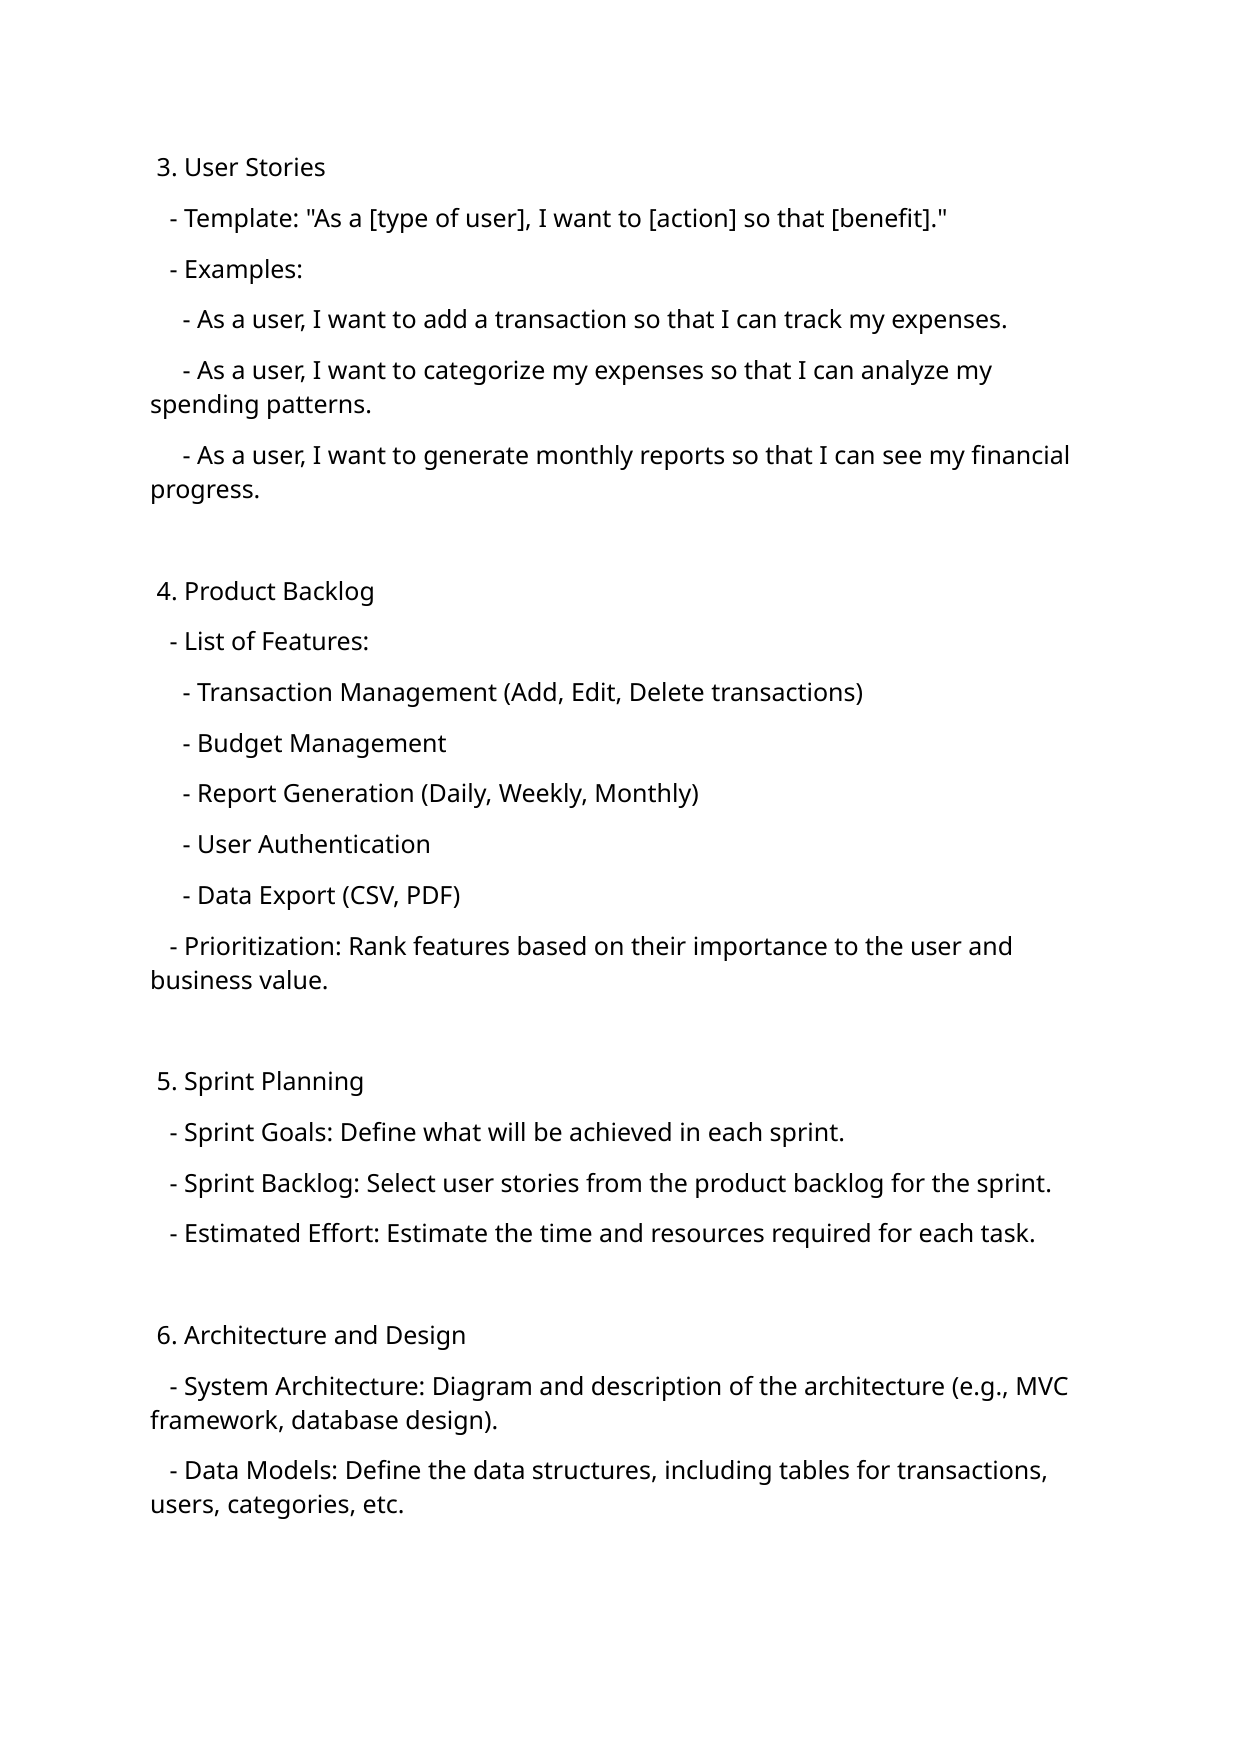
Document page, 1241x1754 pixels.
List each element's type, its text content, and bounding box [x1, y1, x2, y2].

text - Transaction Management (Add, Edit, Delete transactions) [150, 675, 1090, 709]
text - Data Models: Define the data structures, including tables for transactions, users, categories, etc. [150, 1453, 1090, 1521]
text 4. Product Backlog [150, 573, 1090, 607]
text 5. Sprint Planning [150, 1064, 1090, 1098]
text - Data Export (CSV, PDF) [150, 878, 1090, 912]
text - List of Features: [150, 624, 1090, 658]
text - Prioritization: Rank features based on their importance to the user and business value. [150, 928, 1090, 996]
text - Report Generation (Daily, Weekly, Monthly) [150, 776, 1090, 810]
text - As a user, I want to generate monthly reports so that I can see my financial progress. [150, 438, 1090, 506]
text - As a user, I want to add a transaction so that I can track my expenses. [150, 302, 1090, 336]
text - User Authentication [150, 827, 1090, 861]
text - As a user, I want to categorize my expenses so that I can analyze my spending patterns. [150, 353, 1090, 421]
text - Estimated Effort: Estimate the time and resources required for each task. [150, 1216, 1090, 1250]
text - Template: "As a [type of user], I want to [action] so that [benefit]." [150, 201, 1090, 235]
text 6. Architecture and Design [150, 1317, 1090, 1352]
text - Sprint Backlog: Select user stories from the product backlog for the sprint. [150, 1165, 1090, 1199]
text - Examples: [150, 251, 1090, 286]
text - System Architecture: Diagram and description of the architecture (e.g., MVC framework, database design). [150, 1368, 1090, 1436]
text - Sprint Goals: Define what will be achieved in each sprint. [150, 1114, 1090, 1149]
text 3. User Stories [150, 150, 1090, 184]
text - Budget Management [150, 725, 1090, 759]
